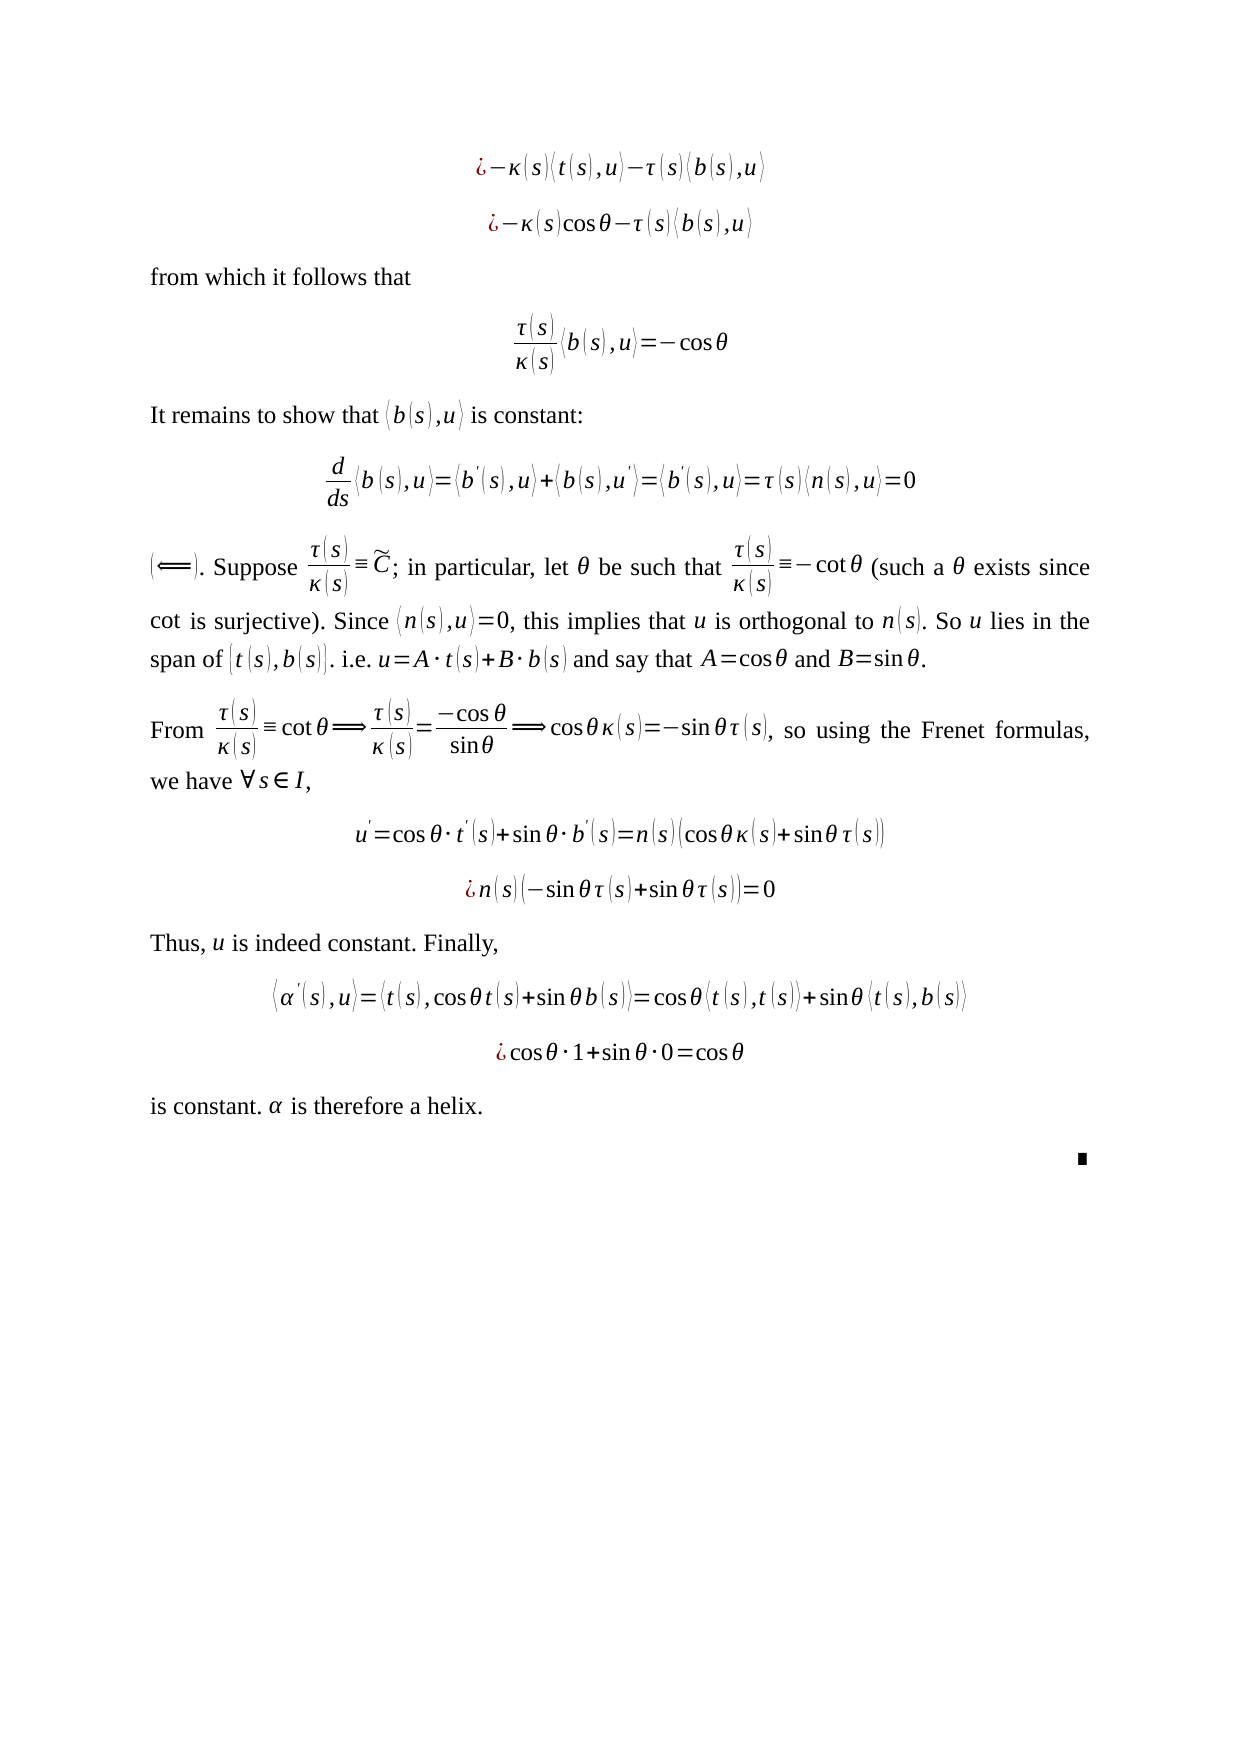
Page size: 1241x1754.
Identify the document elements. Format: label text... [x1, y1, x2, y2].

text It remains to show that is constant: [150, 398, 1090, 432]
text . Suppose ; in particular, let be such that (such a exists since is surjective). Since , this implies that is orthogonal to . So lies in the span of . i.e. and say that and . [150, 533, 1090, 676]
text is constant. is therefore a helix. [150, 1091, 1090, 1120]
text From , so using the Frenet formulas, we have , [150, 697, 1090, 795]
text from which it follows that [150, 262, 1090, 290]
text Thus, is indeed constant. Finally, [150, 928, 1090, 956]
